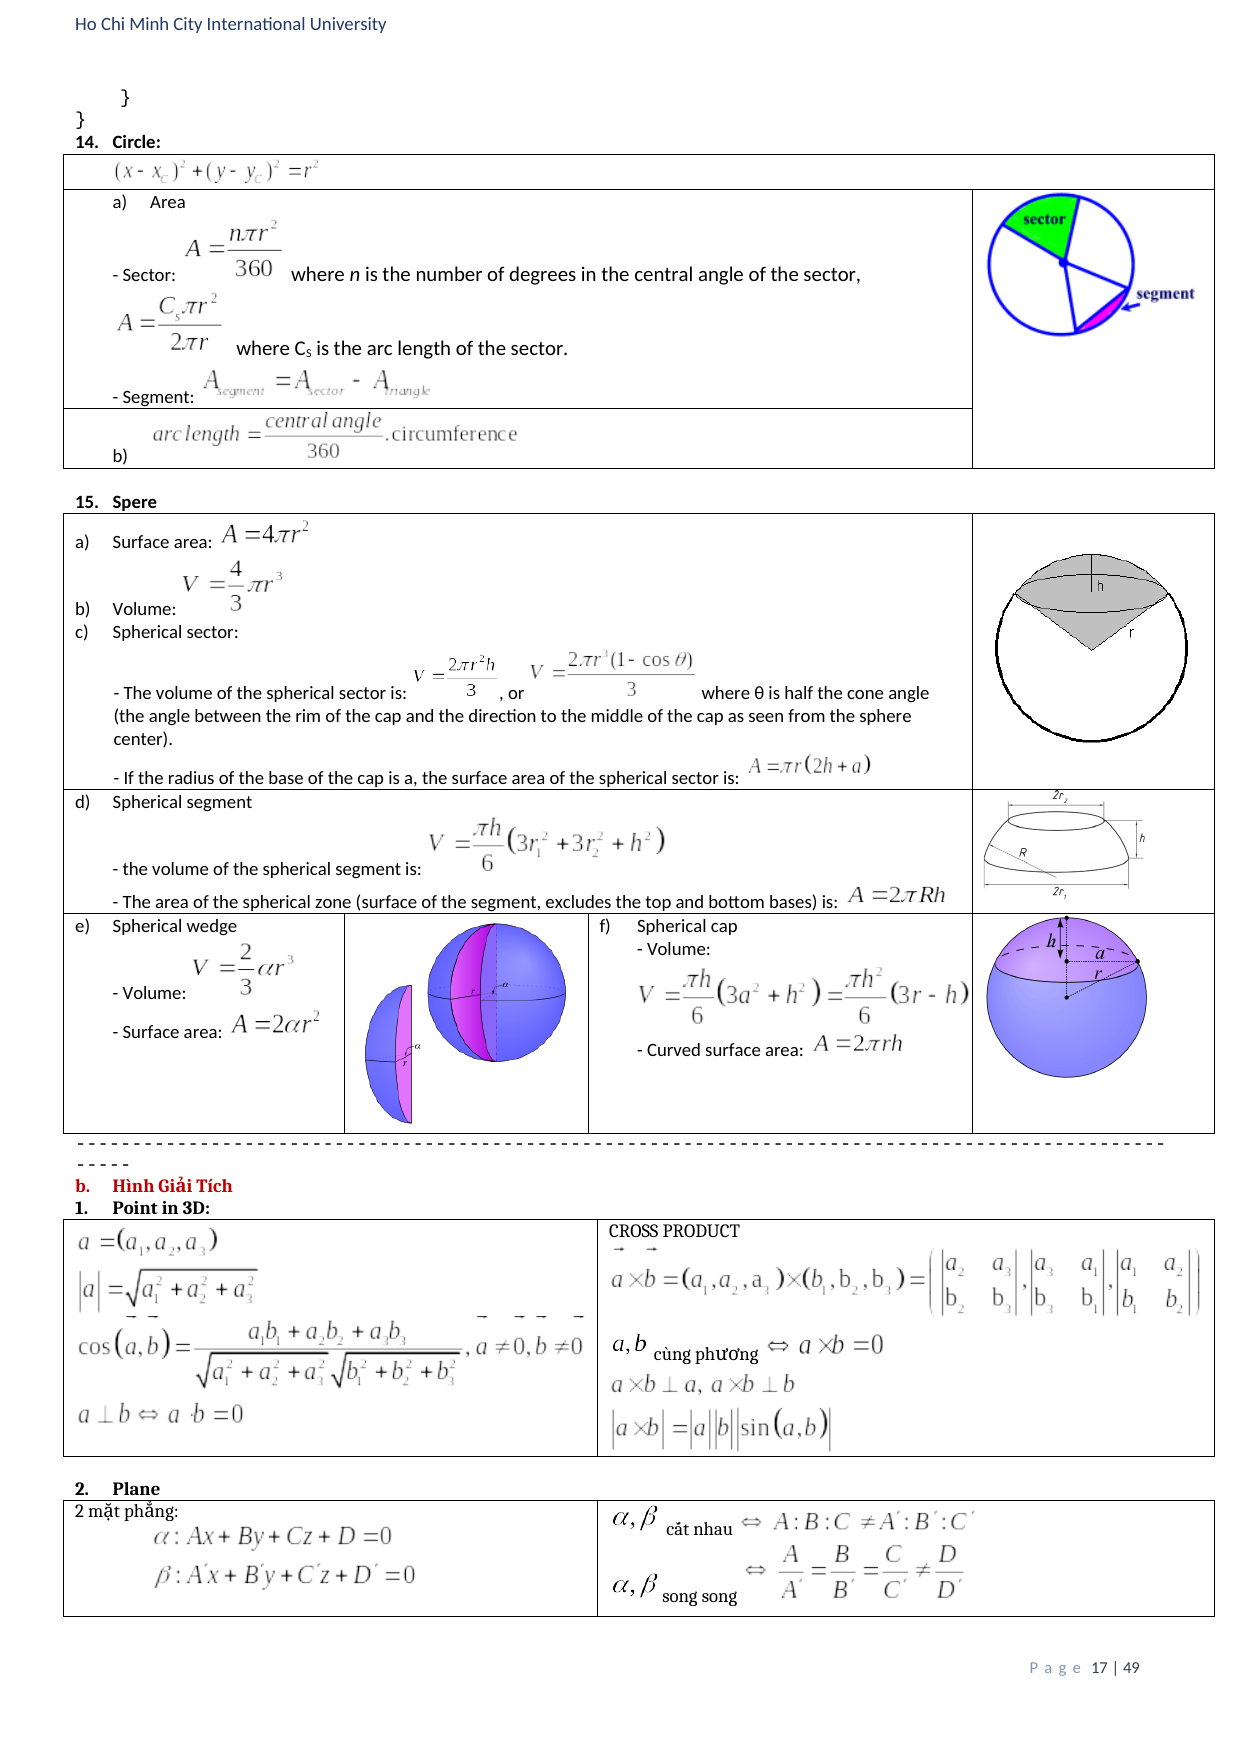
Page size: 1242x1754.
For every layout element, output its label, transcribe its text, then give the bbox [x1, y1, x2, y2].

table_header [973, 514, 1214, 789]
table_cell Spherical cap - Volume: - Curved surface area: [589, 914, 972, 1132]
picture [983, 914, 1150, 1080]
table_cell Area - Sector: where n is the number of degrees in the central angle of the sector, where CS is the arc length of the sector. - Segment: [64, 190, 972, 408]
picture [355, 914, 574, 1133]
list Plane [75, 1478, 1167, 1500]
picture [983, 190, 1200, 338]
text } [75, 88, 1167, 109]
table_cell [64, 409, 972, 468]
table_cell [345, 914, 355, 1132]
list Point in 3D: [75, 1197, 1167, 1219]
text } [75, 109, 1167, 131]
table_cell [973, 914, 1214, 1132]
table_cell [973, 790, 1214, 913]
table_cell [574, 914, 588, 1132]
subtitle Hình Giải Tích [75, 1176, 1167, 1197]
table_header [64, 155, 1214, 189]
table_header Surface area: Volume: Spherical sector: - The volume of the spherical sector is: , or where θ is half the cone angle (the angle between the rim of the cap and the direction to the middle of the cap as seen from the sphere center). - If the radius of the base of the cap is a, the surface area of the spherical sector is: [64, 514, 972, 789]
list Circle: [75, 131, 1148, 153]
table_cell Spherical segment - the volume of the spherical segment is: - The area of the spherical zone (surface of the segment, excludes the top and bottom bases) is: [64, 790, 972, 913]
table_header CROSS PRODUCT cùng phương [598, 1220, 1214, 1456]
table_cell [973, 190, 1214, 468]
list Spere [75, 490, 1167, 513]
table_header [64, 1220, 597, 1456]
text ------------------------------------------------------------------------------------------------------ [75, 1134, 1167, 1176]
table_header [598, 1501, 1214, 1616]
picture [983, 790, 1145, 899]
picture [993, 551, 1194, 752]
table_cell Spherical wedge - Volume: - Surface area: [64, 914, 344, 1132]
table_header 2 mặt phẳng: [64, 1501, 597, 1616]
